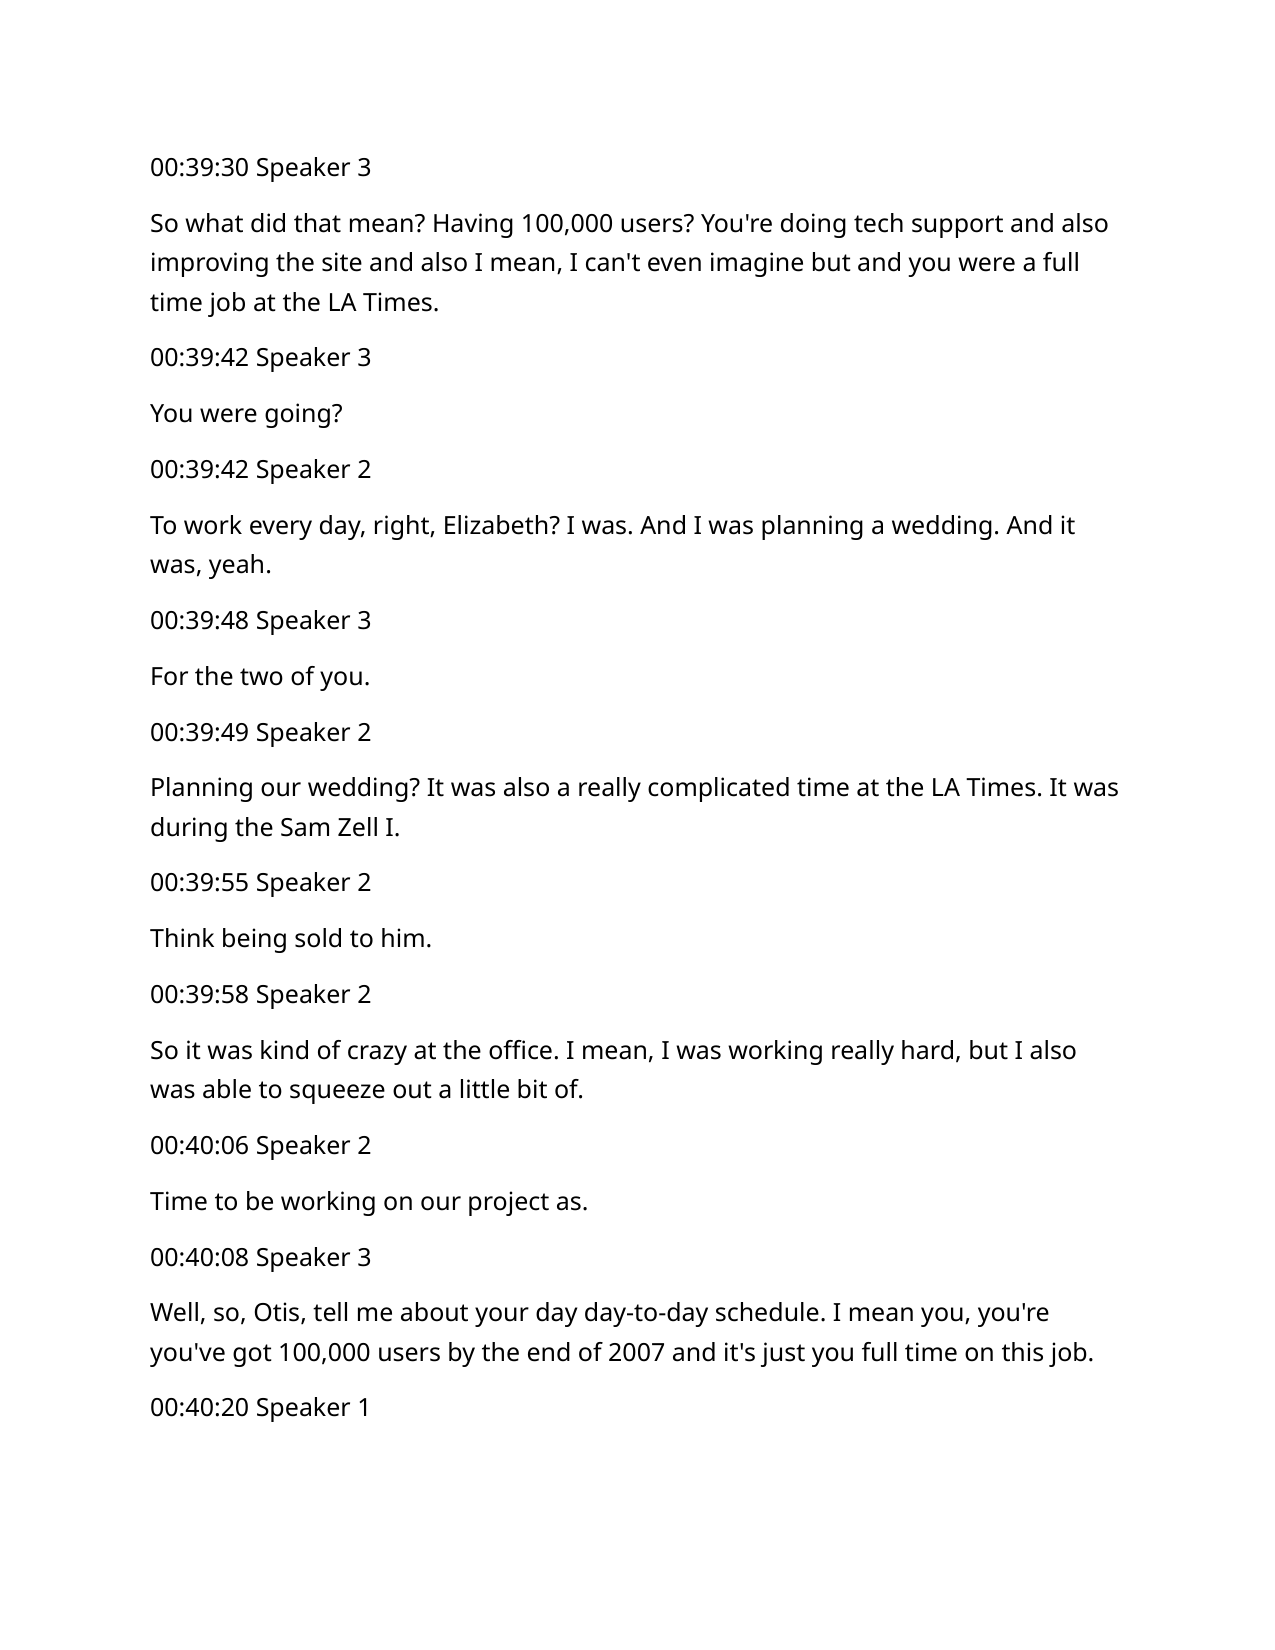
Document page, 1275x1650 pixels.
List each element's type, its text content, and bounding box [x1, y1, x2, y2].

text 00:39:48 Speaker 3 [150, 602, 1125, 637]
text Well, so, Otis, tell me about your day day-to-day schedule. I mean you, you're you've got 100,000 users by the end of 2007 and it's just you full time on this job. [150, 1295, 1125, 1368]
text Time to be working on our project as. [150, 1183, 1125, 1217]
text So what did that mean? Having 100,000 users? You're doing tech support and also improving the site and also I mean, I can't even imagine but and you were a full time job at the LA Times. [150, 206, 1125, 318]
text Planning our wedding? It was also a really complicated time at the LA Times. It was during the Sam Zell I. [150, 770, 1125, 843]
text 00:39:42 Speaker 2 [150, 452, 1125, 486]
text 00:39:55 Speaker 2 [150, 865, 1125, 899]
text You were going? [150, 396, 1125, 430]
text 00:40:08 Speaker 3 [150, 1239, 1125, 1273]
text 00:39:42 Speaker 3 [150, 340, 1125, 374]
text 00:39:49 Speaker 2 [150, 714, 1125, 748]
text 00:39:30 Speaker 3 [150, 150, 1125, 184]
text To work every day, right, Elizabeth? I was. And I was planning a wedding. And it was, yeah. [150, 507, 1125, 581]
text So it was kind of crazy at the office. I mean, I was working really hard, but I also was able to squeeze out a little bit of. [150, 1032, 1125, 1106]
text For the two of you. [150, 658, 1125, 692]
text Think being sold to him. [150, 921, 1125, 955]
text 00:40:06 Speaker 2 [150, 1127, 1125, 1162]
text 00:39:58 Speaker 2 [150, 977, 1125, 1011]
text 00:40:20 Speaker 1 [150, 1390, 1125, 1424]
